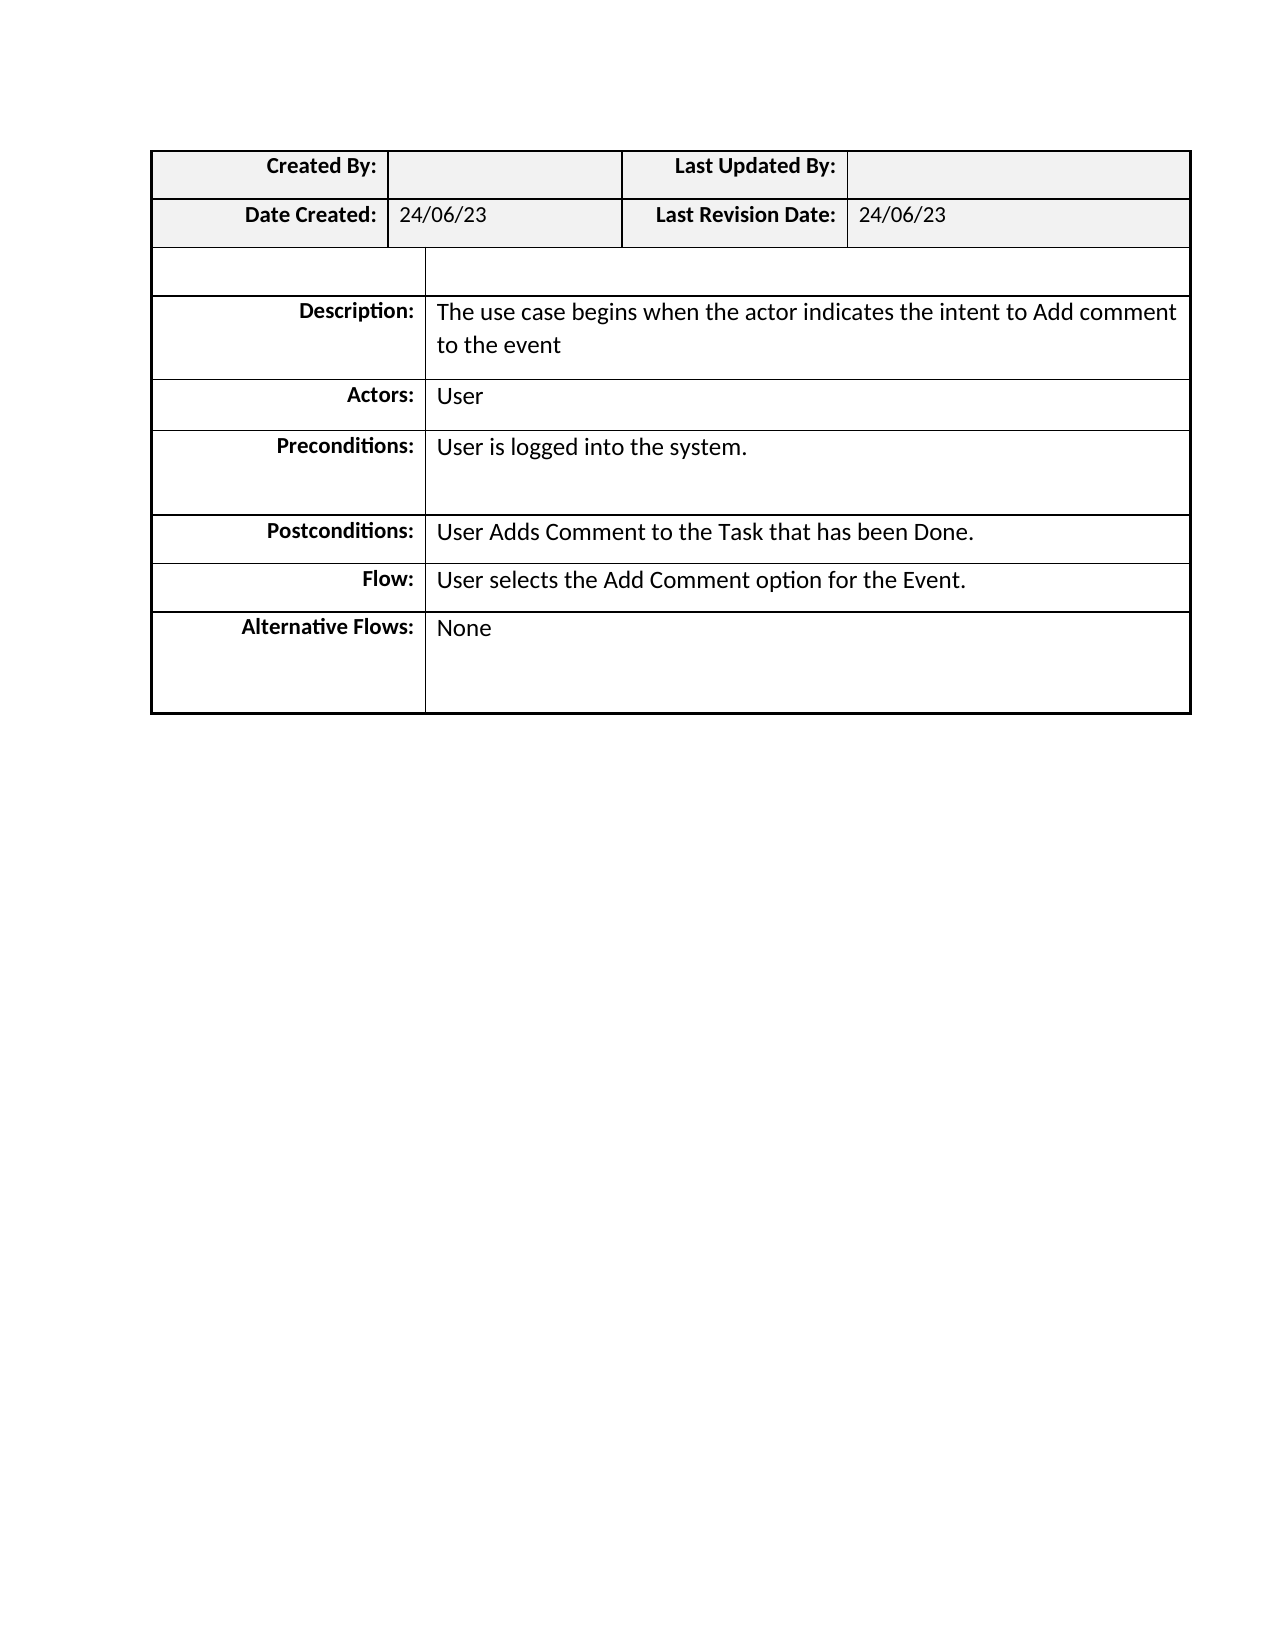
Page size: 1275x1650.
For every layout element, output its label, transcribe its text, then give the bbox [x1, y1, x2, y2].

table_cell [426, 248, 1189, 295]
table_cell None [426, 613, 1189, 712]
table_cell [389, 152, 621, 198]
table_cell Postconditions: [153, 516, 425, 563]
table_cell Flow: [153, 564, 425, 611]
table_cell Preconditions: [153, 431, 425, 514]
table_cell Date Created: [153, 200, 387, 247]
table_cell User selects the Add Comment option for the Event. [426, 564, 1189, 611]
table_cell 24/06/23 [389, 200, 621, 247]
table_cell The use case begins when the actor indicates the intent to Add comment to the event [426, 297, 1189, 379]
table_cell User Adds Comment to the Task that has been Done. [426, 516, 1189, 563]
table_cell [153, 248, 425, 295]
table_cell Actors: [153, 380, 425, 429]
table_cell Last Revision Date: [623, 200, 847, 247]
table_cell 24/06/23 [848, 200, 1189, 247]
table_cell User [426, 380, 1189, 429]
table_cell Description: [153, 297, 425, 379]
table_cell User is logged into the system. [426, 431, 1189, 514]
table_cell [848, 152, 1189, 198]
table_cell Alternative Flows: [153, 613, 425, 712]
table_cell Created By: [153, 152, 387, 198]
table_cell Last Updated By: [623, 152, 847, 198]
